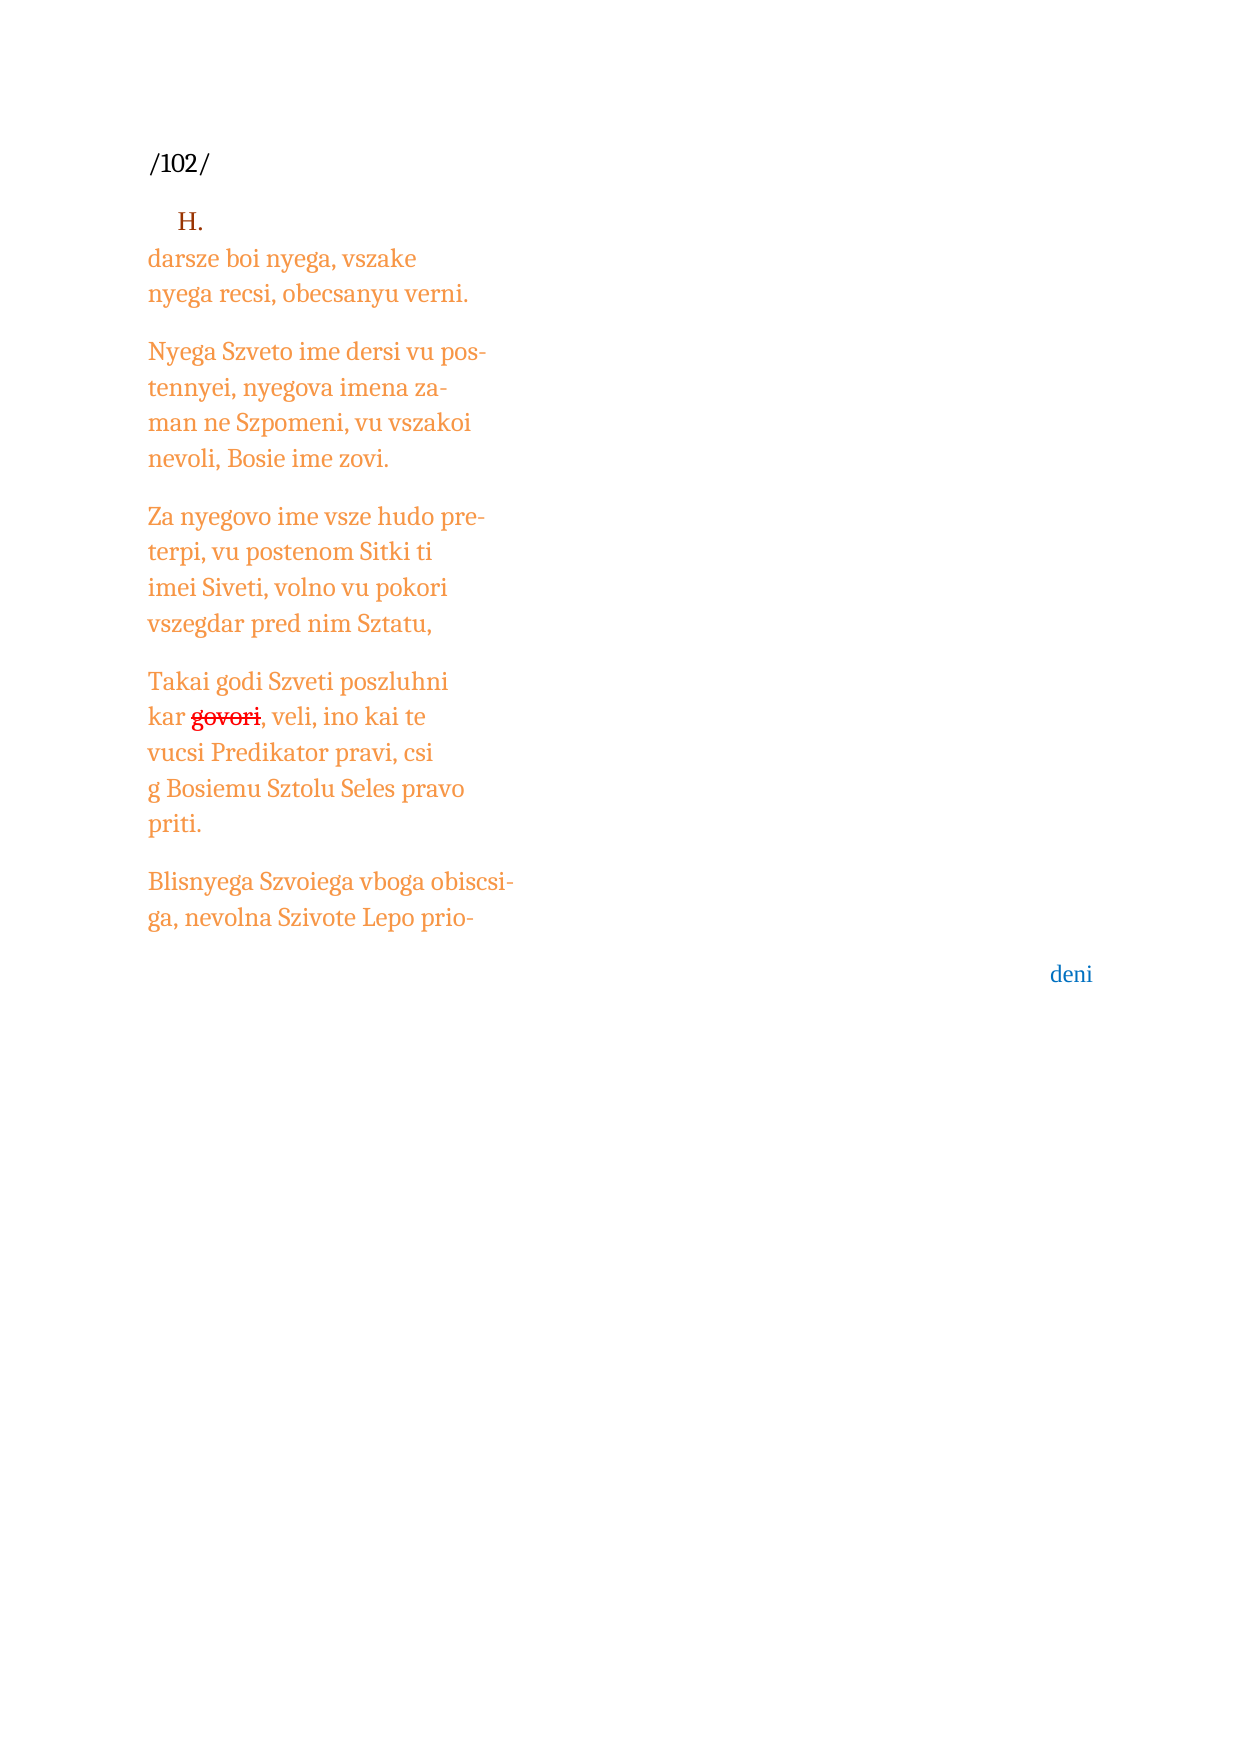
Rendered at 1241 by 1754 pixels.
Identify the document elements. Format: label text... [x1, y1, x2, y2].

text /102/ [148, 148, 1093, 179]
text Takai godi Szveti poszluhni kar govori, veli, ino kai te vucsi Predikator pravi, csi g Bosiemu Sztolu Seles pravo priti. [148, 666, 1093, 839]
text H. [177, 205, 1093, 236]
text Za nyegovo ime vsze hudo pre- terpi, vu postenom Sitki ti imei Siveti, volno vu pokori vszegdar pred nim Sztatu, [148, 501, 1093, 639]
text darsze boi nyega, vszake nyega recsi, obecsanyu verni. [148, 243, 1093, 309]
text Blisnyega Szvoiega vboga obiscsi- ga, nevolna Szivote Lepo prio- [148, 866, 1093, 933]
text Nyega Szveto ime dersi vu pos- tennyei, nyegova imena za- man ne Szpomeni, vu vszakoi nevoli, Bosie ime zovi. [148, 336, 1093, 474]
text deni [148, 959, 1093, 988]
